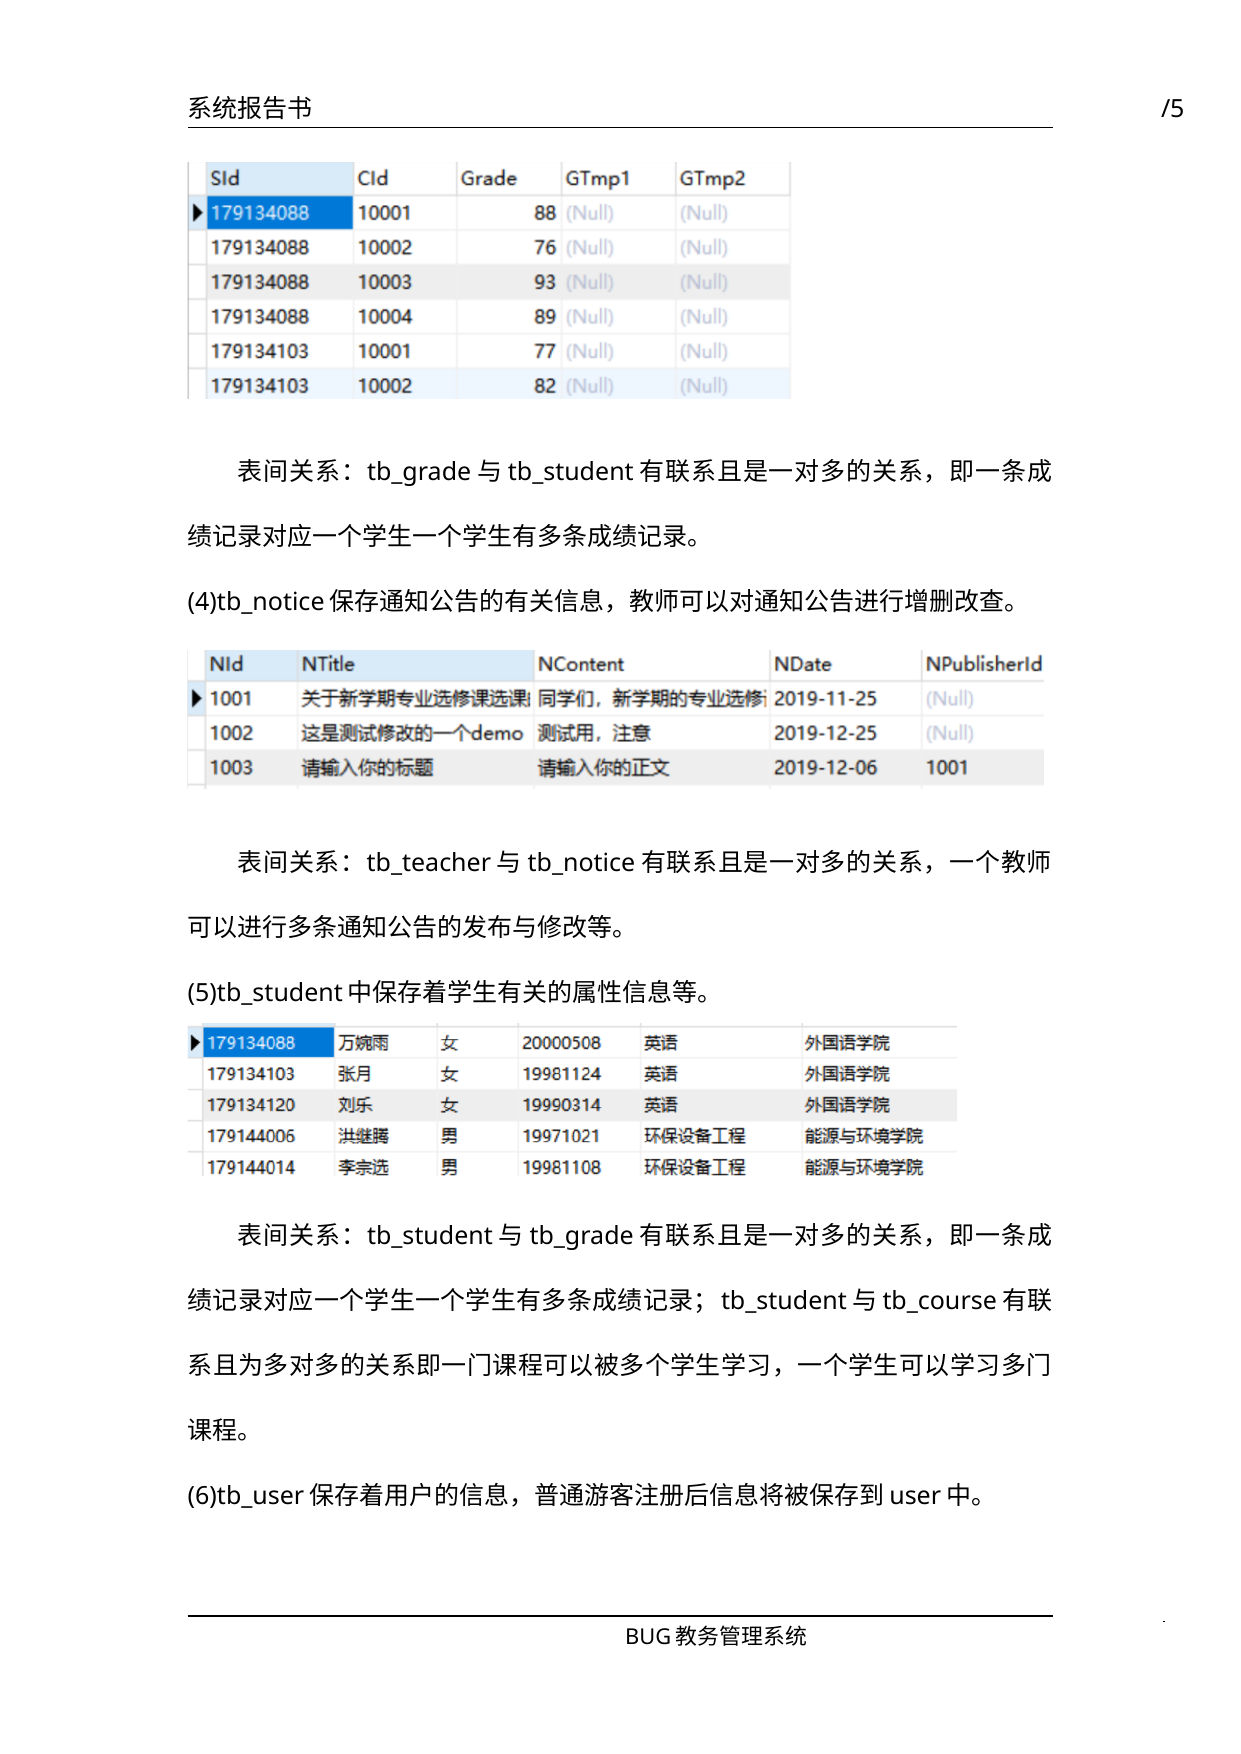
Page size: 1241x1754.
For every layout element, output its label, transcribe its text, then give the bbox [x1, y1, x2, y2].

text 表间关系：tb_teacher与tb_notice有联系且是一对多的关系，一个教师可以进行多条通知公告的发布与修改等。 [187, 828, 1053, 958]
picture [187, 1023, 957, 1176]
text (5)tb_student中保存着学生有关的属性信息等。 [187, 958, 1053, 1023]
text 表间关系：tb_grade与tb_student有联系且是一对多的关系，即一条成绩记录对应一个学生一个学生有多条成绩记录。 [187, 437, 1053, 567]
text (4)tb_notice保存通知公告的有关信息，教师可以对通知公告进行增删改查。 [187, 567, 1053, 632]
picture [187, 162, 795, 399]
text 表间关系：tb_student与tb_grade有联系且是一对多的关系，即一条成绩记录对应一个学生一个学生有多条成绩记录；tb_student与tb_course有联系且为多对多的关系即一门课程可以被多个学生学习，一个学生可以学习多门课程。 [187, 1201, 1053, 1461]
text (6)tb_user保存着用户的信息，普通游客注册后信息将被保存到user中。 [187, 1461, 1053, 1526]
picture [187, 650, 1044, 789]
